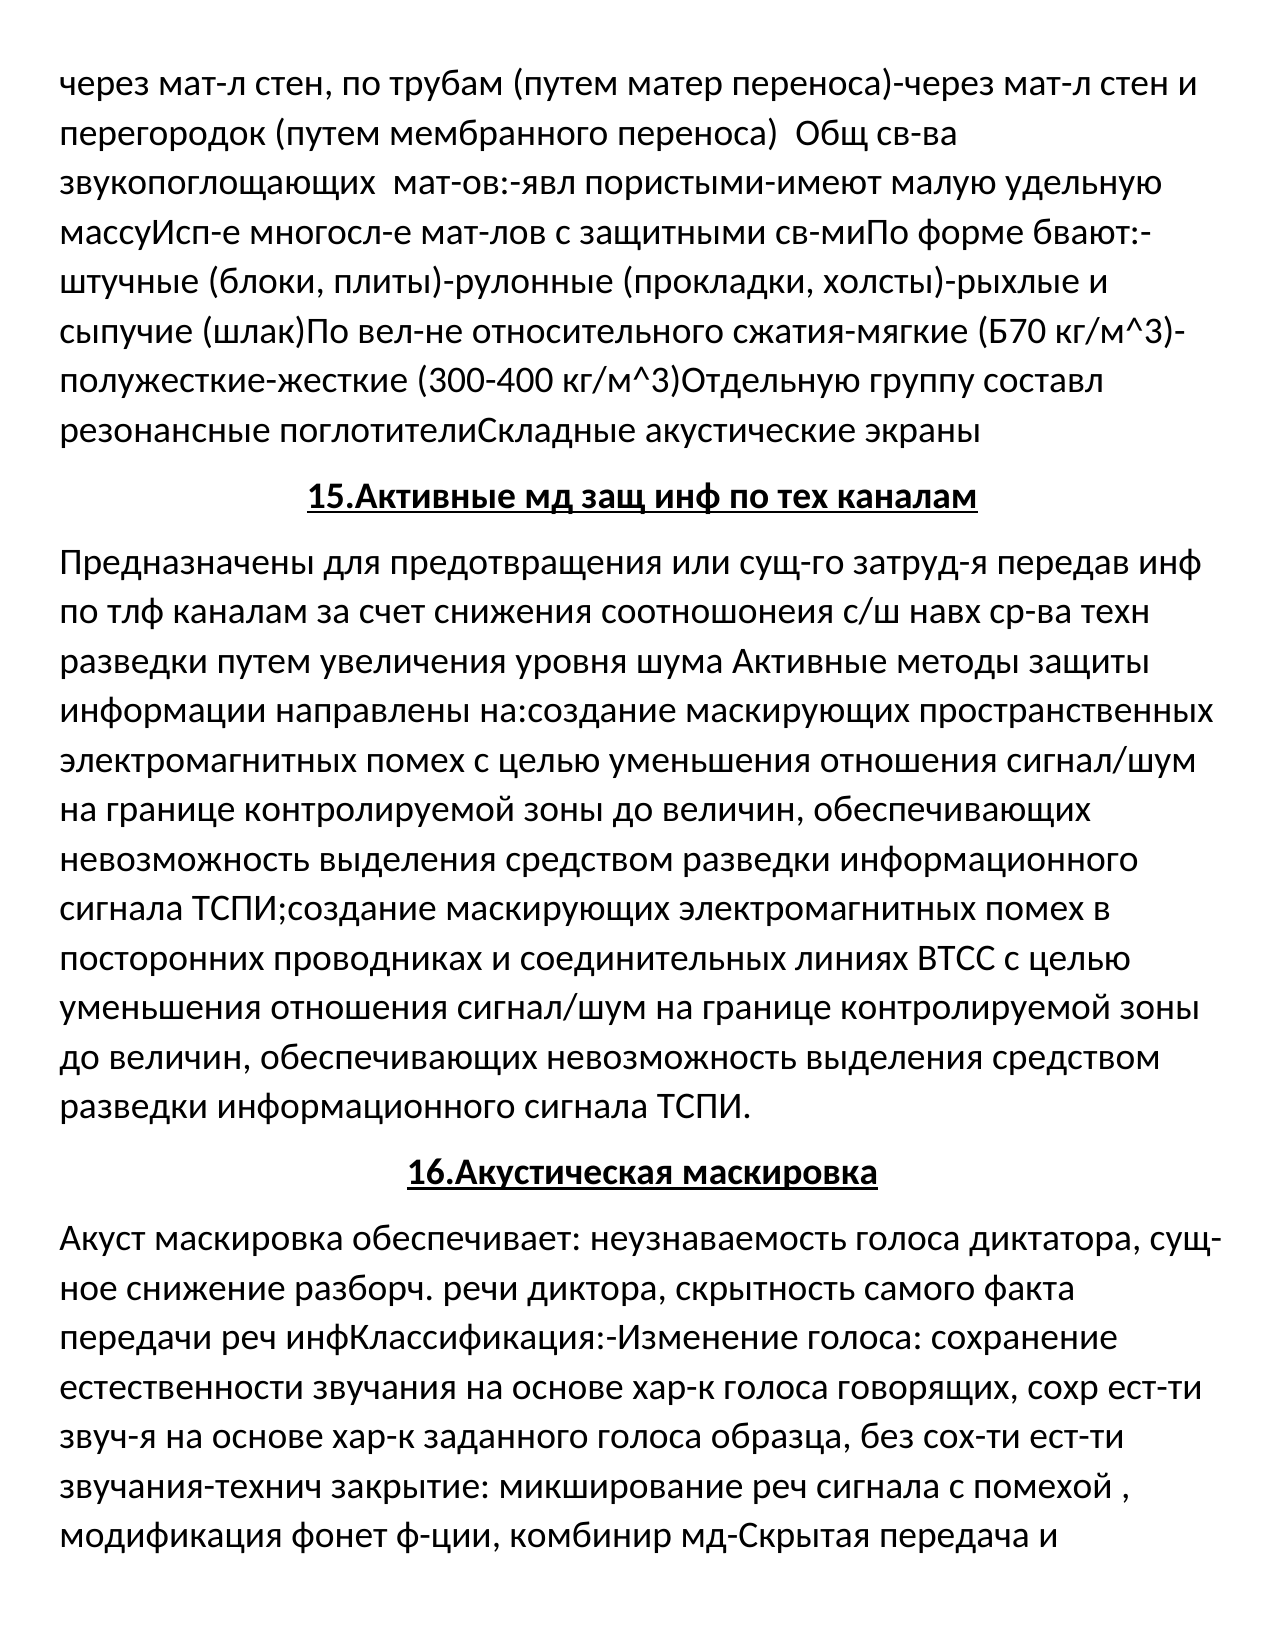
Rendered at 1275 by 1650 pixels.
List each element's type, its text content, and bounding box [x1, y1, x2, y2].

text 16.Акустическая маскировка [59, 1148, 1226, 1194]
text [59, 59, 1226, 451]
text 15.Активные мд защ инф по тех каналам [59, 472, 1226, 517]
text Предназначены для предотвращения или сущ-го затруд-я передав инф по тлф каналам за счет снижения соотношонеия с/ш навх ср-ва техн разведки путем увеличения уровня шума Активные методы защиты информации направлены на:создание маскирующих пространственных электромагнитных помех с целью уменьшения отношения сигнал/шум на границе контролируемой зоны до величин, обеспечивающих невозможность выделения средством разведки информационного сигнала ТСПИ;создание маскирующих электромагнитных помех в посторонних проводниках и соединительных линиях ВТСС с целью уменьшения отношения сигнал/шум на границе контролируемой зоны до величин, обеспечивающих невозможность выделения средством разведки информационного сигнала ТСПИ. [59, 538, 1226, 1128]
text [59, 1214, 1226, 1557]
